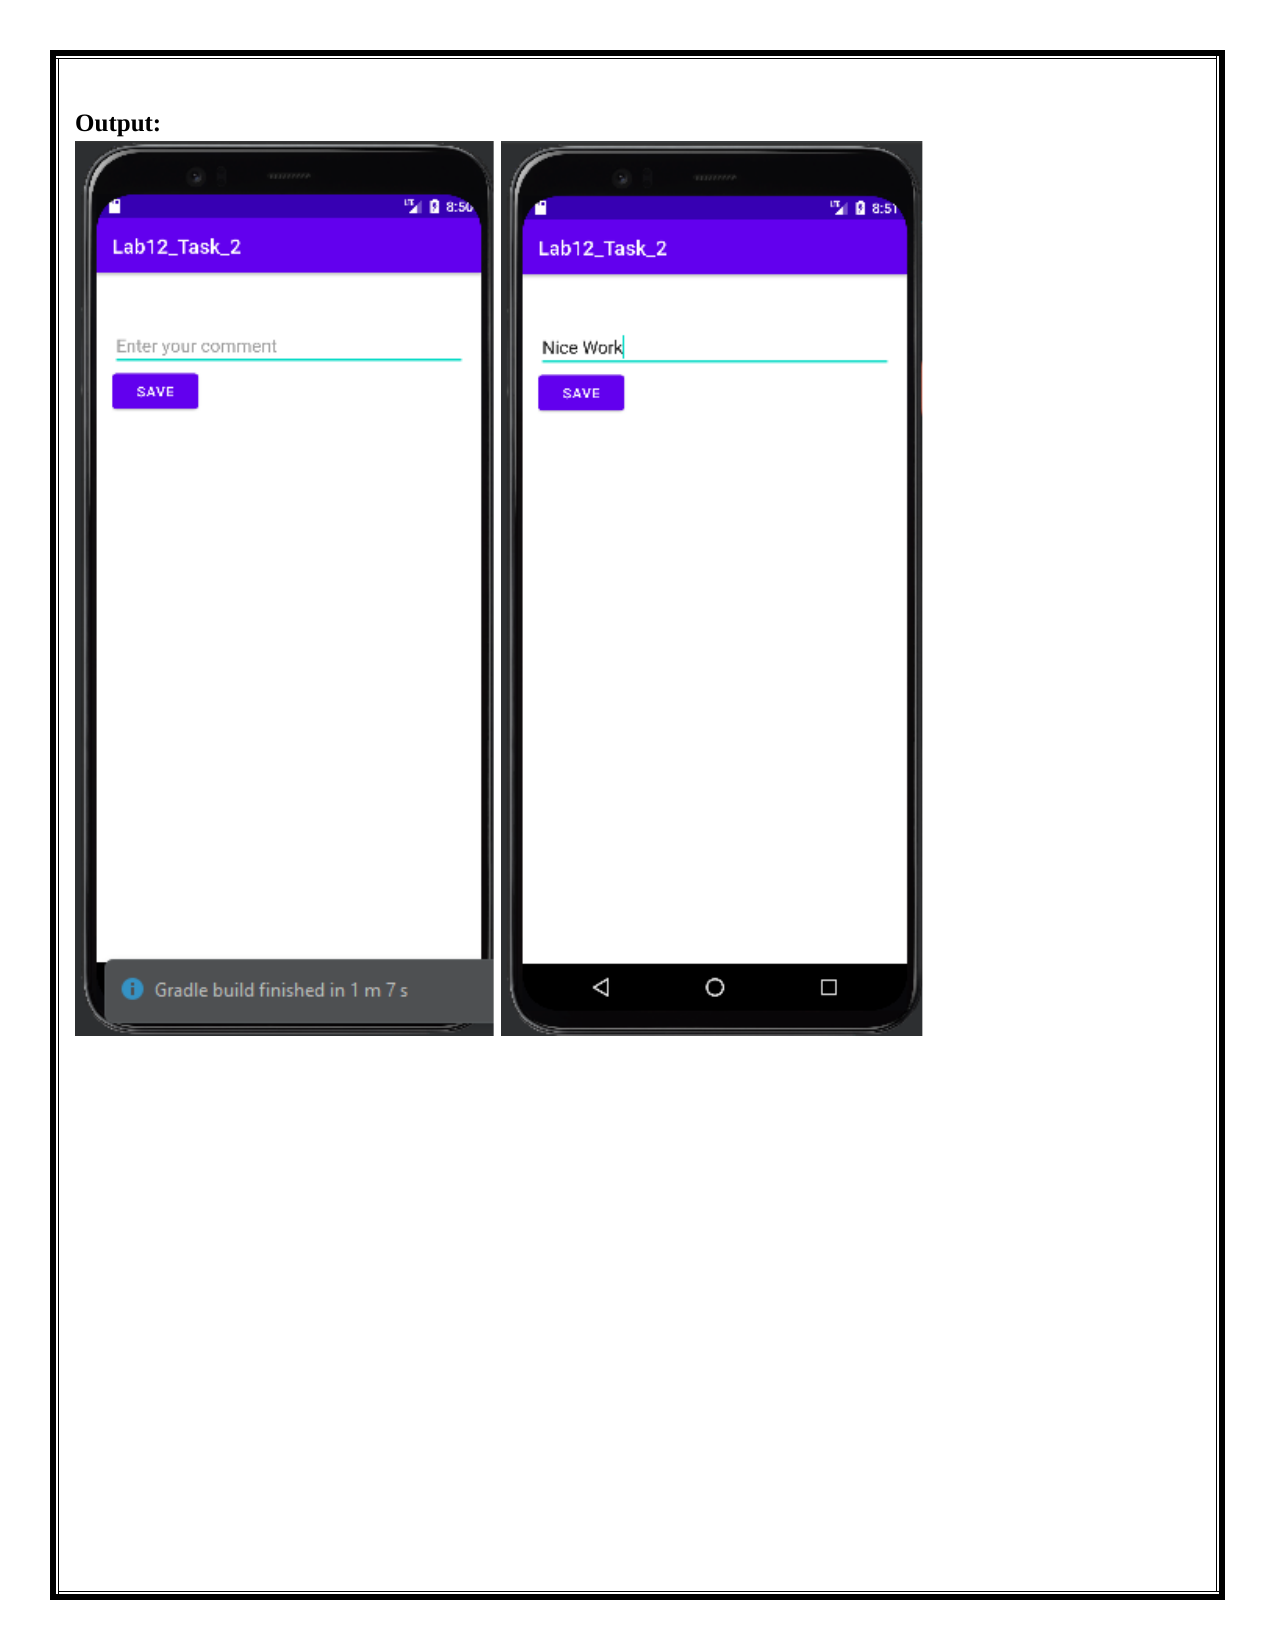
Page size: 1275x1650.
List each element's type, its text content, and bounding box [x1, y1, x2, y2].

picture [501, 141, 923, 1036]
text Output: [75, 108, 1200, 137]
picture [75, 141, 494, 1036]
